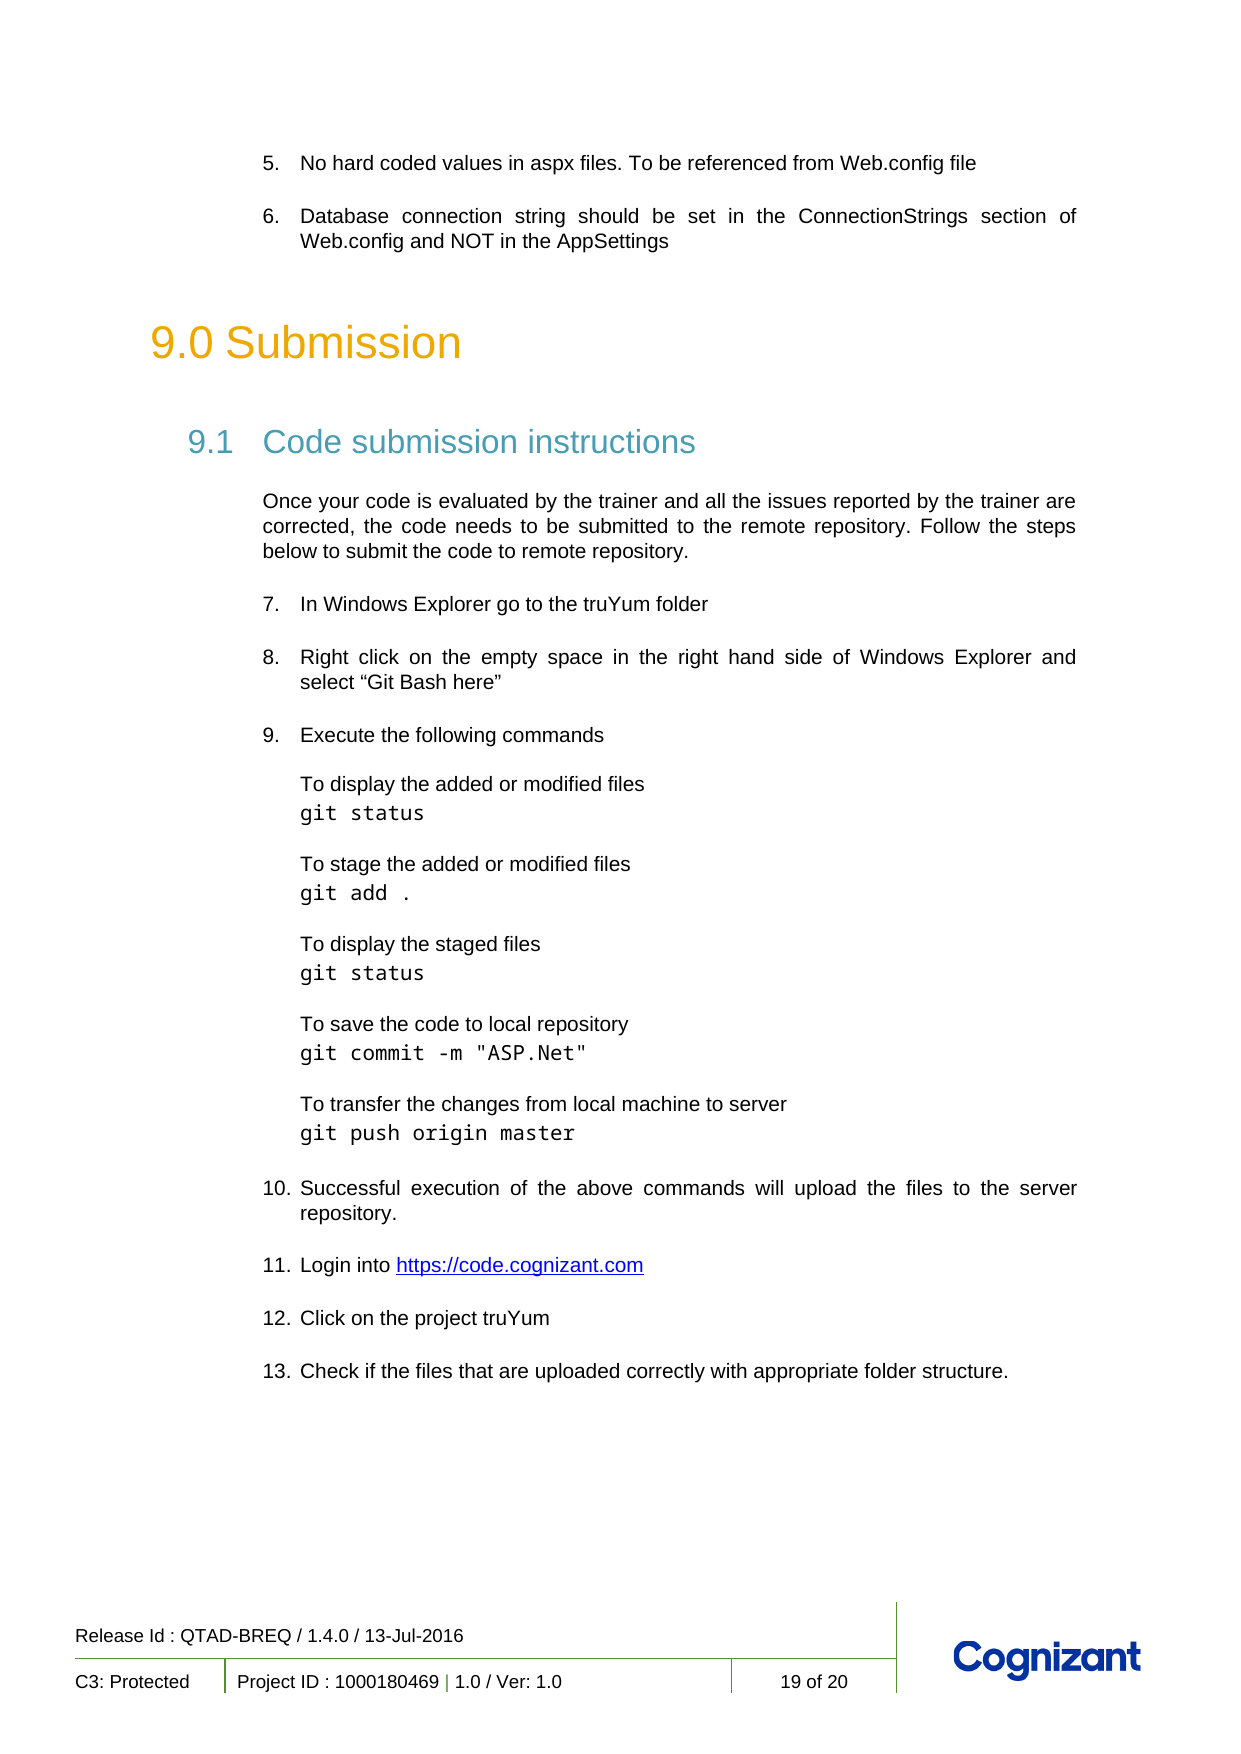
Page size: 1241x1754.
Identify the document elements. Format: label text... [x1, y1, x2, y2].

list In Windows Explorer go to the truYum folder [262, 591, 1078, 616]
subtitle Submission [150, 315, 1078, 368]
text Once your code is evaluated by the trainer and all the issues reported by the trainer are corrected, the code needs to be submitted to the remote repository. Follow the steps below to submit the code to remote repository. [262, 488, 1078, 563]
text To transfer the changes from local machine to server [300, 1092, 1078, 1116]
list Click on the project truYum [262, 1305, 1078, 1330]
text To display the added or modified files [300, 771, 1078, 795]
text git push origin master [300, 1118, 1078, 1147]
subtitle Code submission instructions [187, 422, 1090, 461]
text To display the staged files [300, 932, 1078, 956]
list Successful execution of the above commands will upload the files to the server repository. [262, 1174, 1078, 1224]
text To save the code to local repository [300, 1012, 1078, 1036]
list Execute the following commands [262, 721, 1078, 746]
text git status [300, 798, 1078, 826]
list No hard coded values in aspx files. To be referenced from Web.config file [262, 150, 1078, 175]
list Login into https://code.cognizant.com [262, 1252, 1078, 1277]
picture [953, 1641, 1142, 1681]
list Check if the files that are uploaded correctly with appropriate folder structure. [262, 1358, 1078, 1383]
list Right click on the empty space in the right hand side of Windows Explorer and select “Git Bash here” [262, 644, 1078, 694]
list Database connection string should be set in the ConnectionStrings section of Web.config and NOT in the AppSettings [262, 203, 1078, 253]
text To stage the added or modified files [300, 851, 1078, 875]
text git status [300, 958, 1078, 987]
text git add . [300, 878, 1078, 907]
text git commit -m "ASP.Net" [300, 1038, 1078, 1067]
